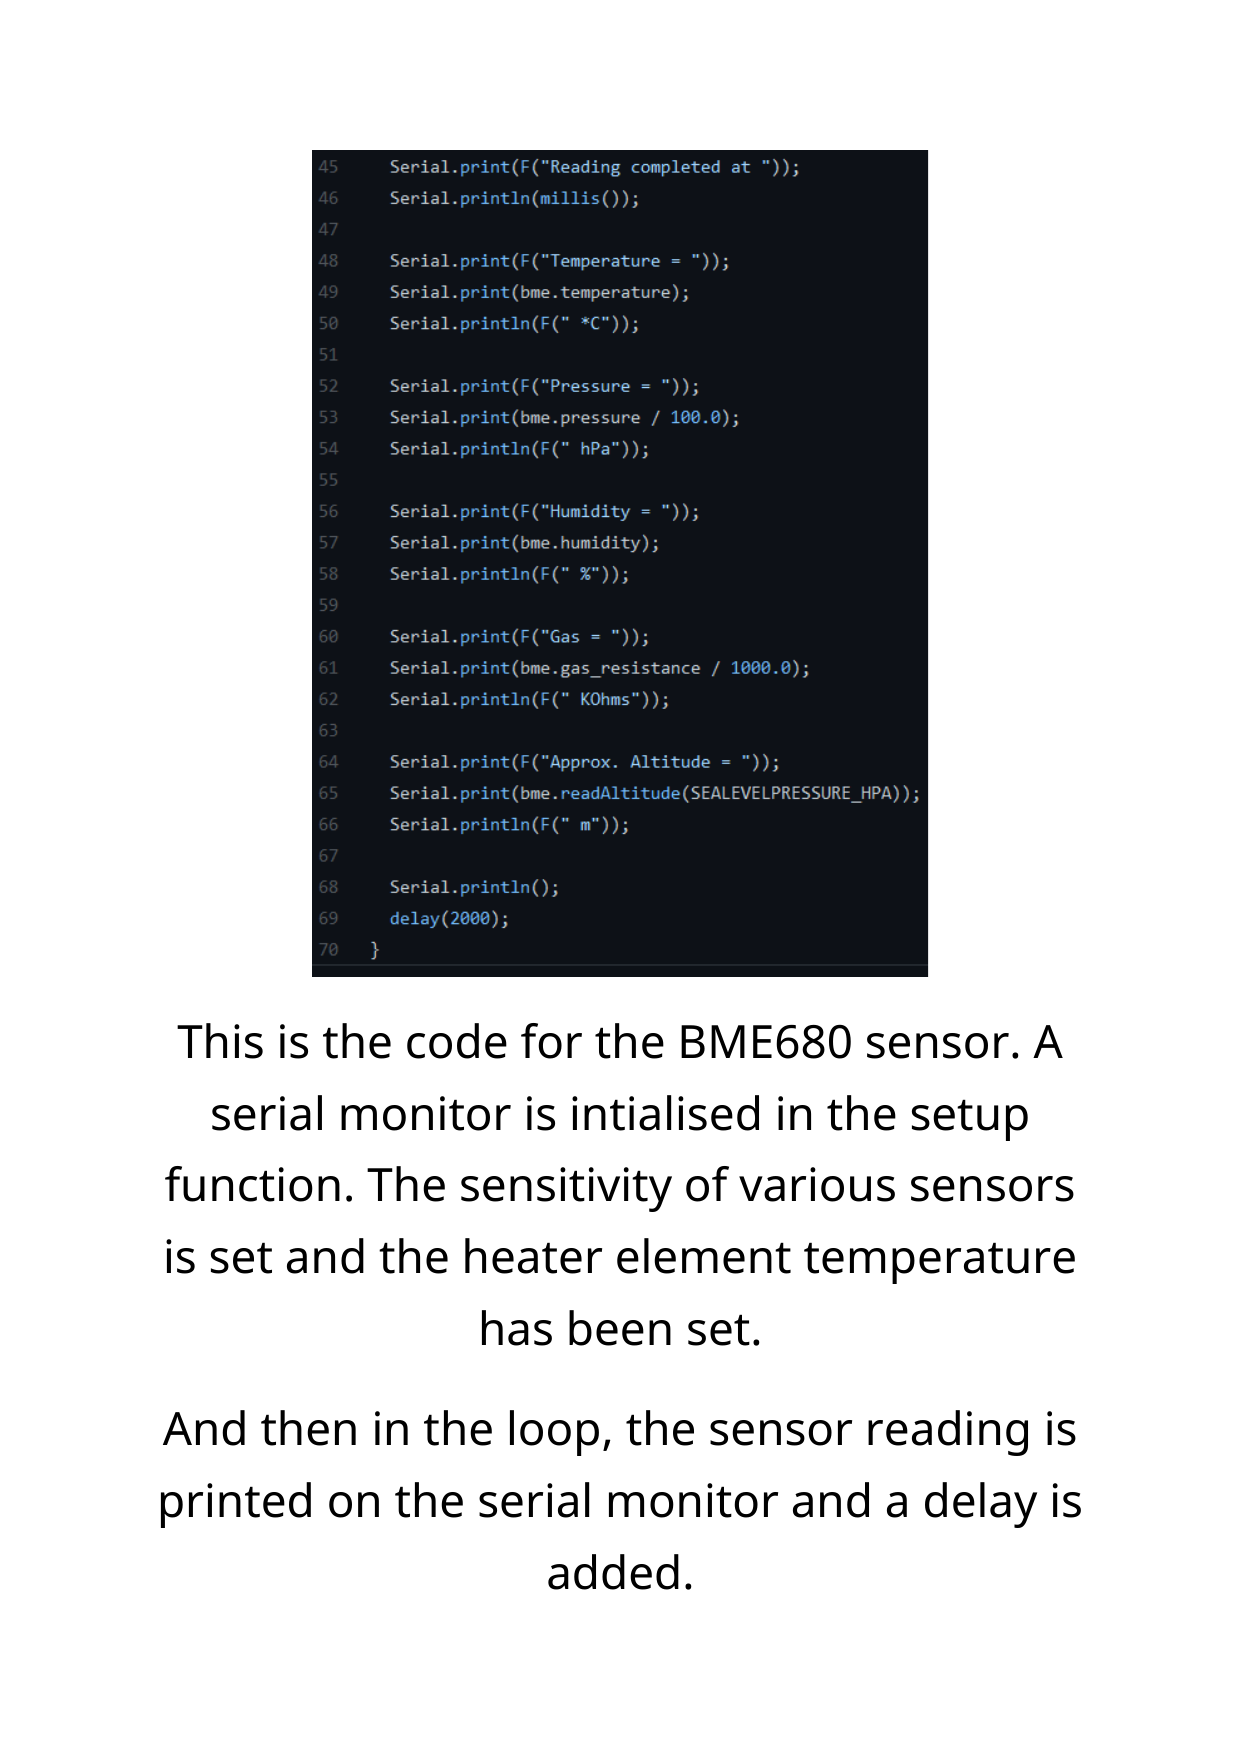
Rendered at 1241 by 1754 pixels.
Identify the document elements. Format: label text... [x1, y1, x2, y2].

text And then in the loop, the sensor reading is printed on the serial monitor and a delay is added. [150, 1397, 1090, 1602]
text This is the code for the BME680 sensor. A serial monitor is intialised in the setup function. The sensitivity of various sensors is set and the heater element temperature has been set. [150, 1009, 1090, 1358]
picture [312, 150, 929, 977]
